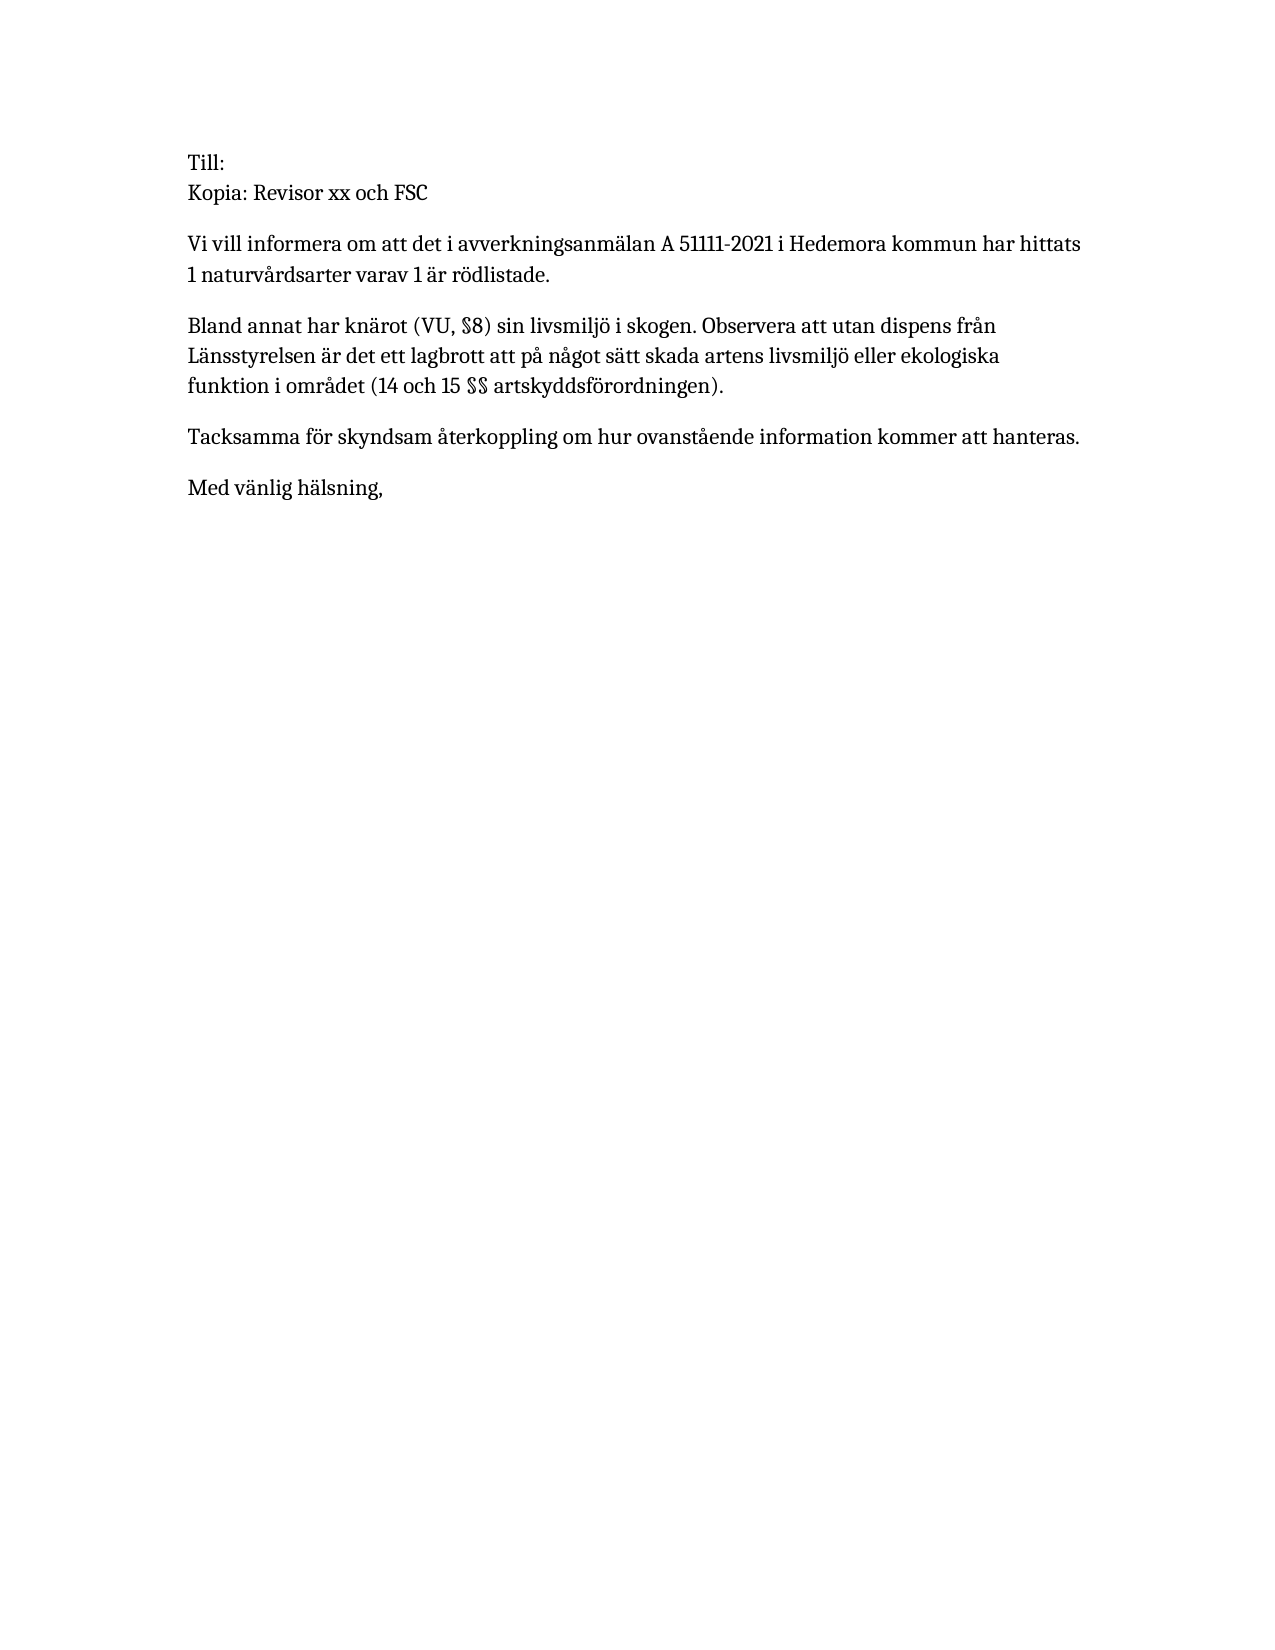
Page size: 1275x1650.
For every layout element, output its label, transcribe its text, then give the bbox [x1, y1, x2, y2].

text Tacksamma för skyndsam återkoppling om hur ovanstående information kommer att hanteras. [187, 424, 1087, 450]
text Med vänlig hälsning, [187, 475, 1087, 532]
text Vi vill informera om att det i avverkningsanmälan A 51111-2021 i Hedemora kommun har hittats 1 naturvårdsarter varav 1 är rödlistade. [187, 231, 1087, 288]
text Till: Kopia: Revisor xx och FSC [187, 150, 1087, 207]
text Bland annat har knärot (VU, §8) sin livsmiljö i skogen. Observera att utan dispens från Länsstyrelsen är det ett lagbrott att på något sätt skada artens livsmiljö eller ekologiska funktion i området (14 och 15 §§ artskyddsförordningen). [187, 312, 1087, 399]
